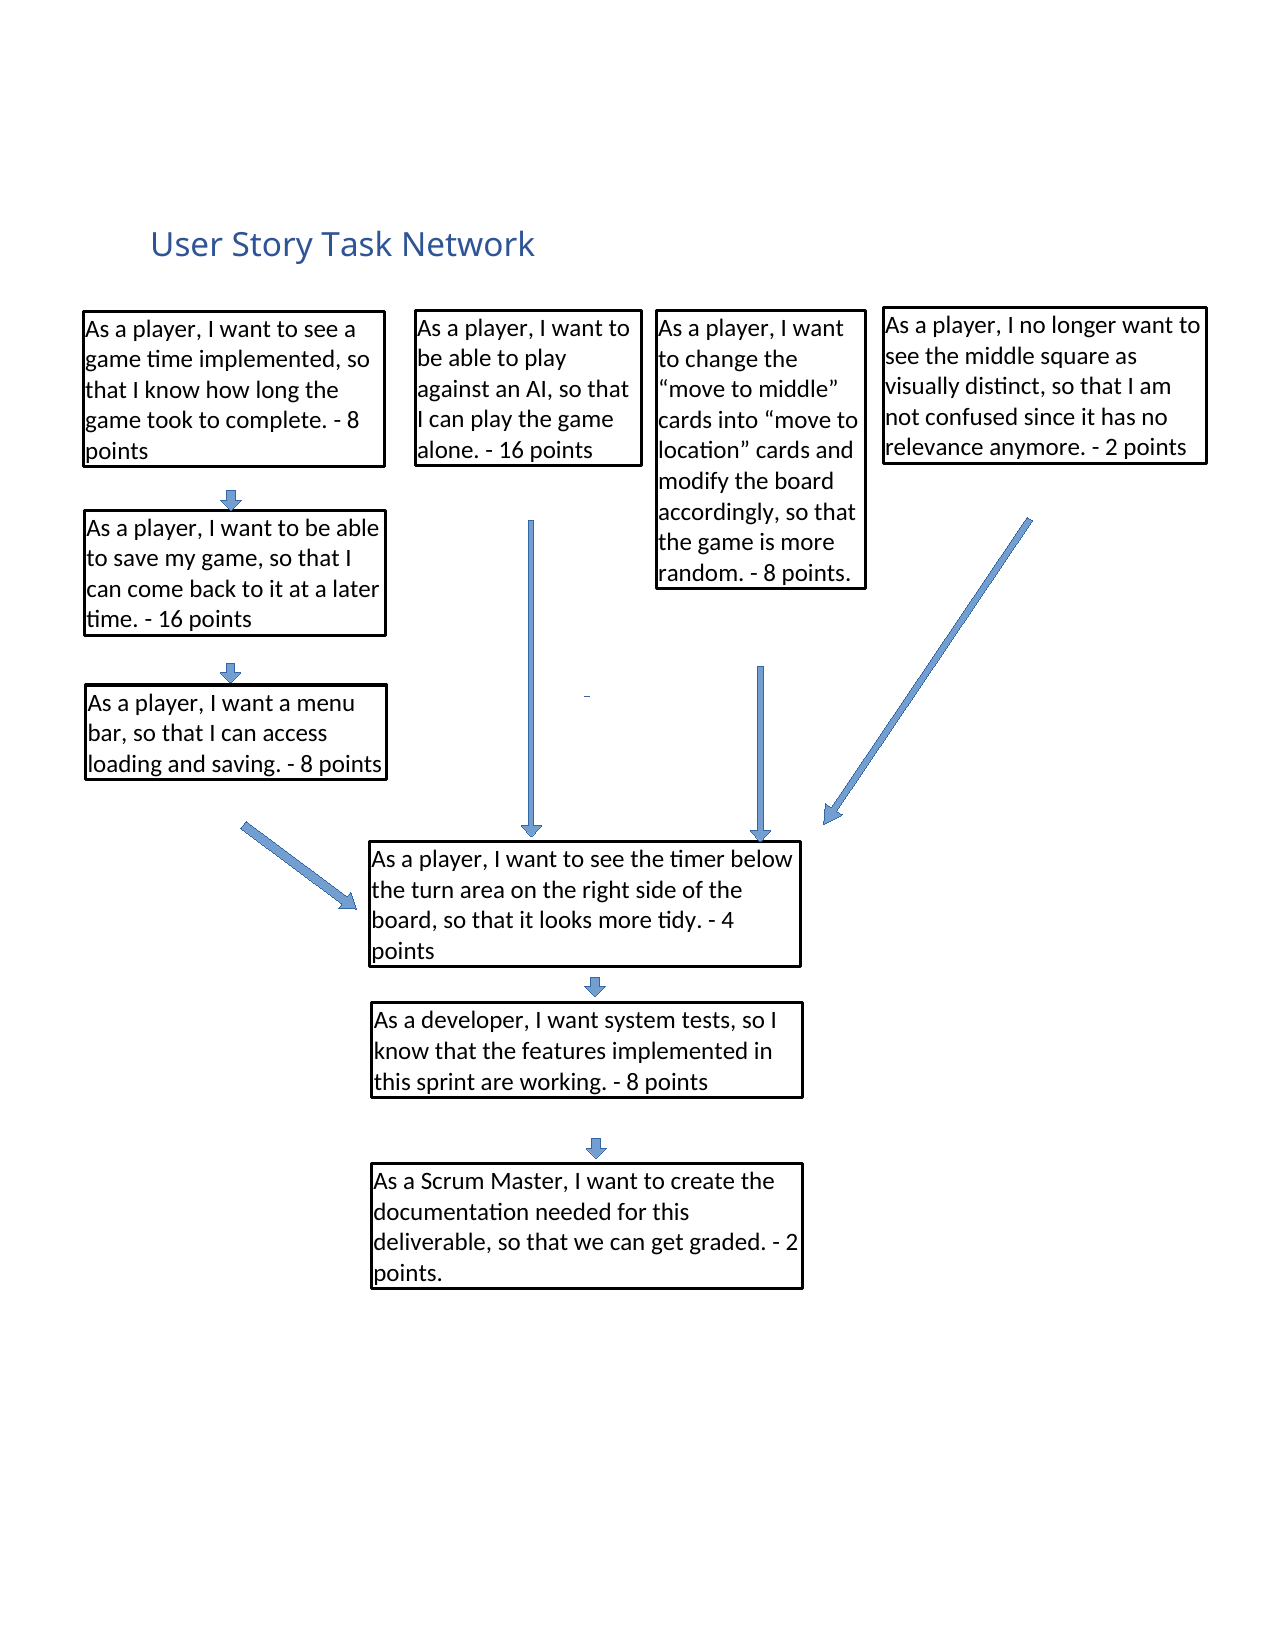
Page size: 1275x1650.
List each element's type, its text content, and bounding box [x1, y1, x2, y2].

subtitle User Story Task Network [150, 220, 1125, 266]
